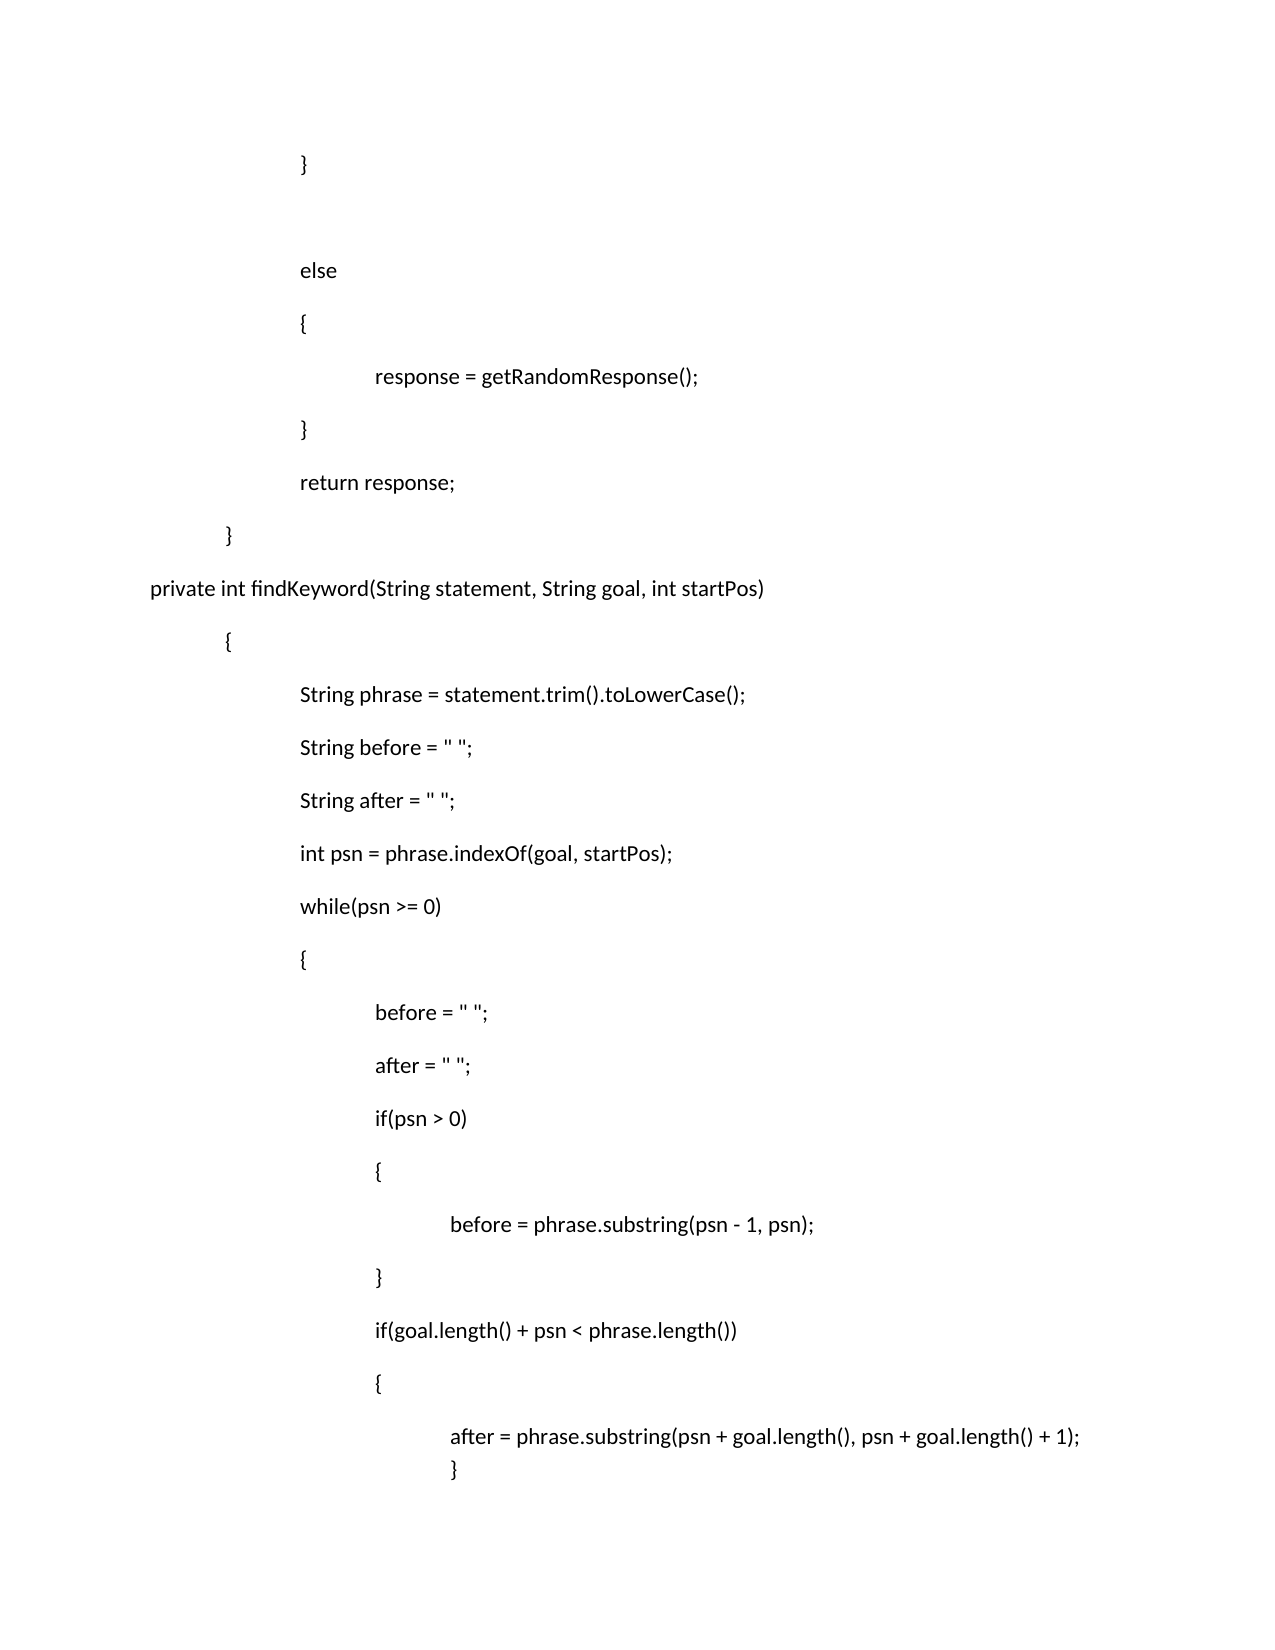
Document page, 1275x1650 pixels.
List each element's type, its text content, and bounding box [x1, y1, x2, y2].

text String after = " "; [150, 786, 1125, 814]
text } [150, 1263, 1125, 1291]
text { [150, 945, 1125, 973]
text response = getRandomResponse(); [150, 362, 1125, 390]
text String before = " "; [150, 733, 1125, 761]
text { [150, 309, 1125, 337]
text int psn = phrase.indexOf(goal, startPos); [150, 839, 1125, 867]
text { [150, 627, 1125, 655]
text after = phrase.substring(psn + goal.length(), psn + goal.length() + 1); } [150, 1422, 1125, 1483]
text String phrase = statement.trim().toLowerCase(); [150, 680, 1125, 708]
text else [150, 256, 1125, 284]
text while(psn >= 0) [150, 892, 1125, 920]
text { [150, 1369, 1125, 1397]
text private int findKeyword(String statement, String goal, int startPos) [150, 574, 1125, 602]
text after = " "; [150, 1051, 1125, 1079]
text before = " "; [150, 998, 1125, 1026]
text before = phrase.substring(psn - 1, psn); [150, 1210, 1125, 1238]
text if(goal.length() + psn < phrase.length()) [150, 1316, 1125, 1344]
text if(psn > 0) [150, 1104, 1125, 1132]
text } [150, 521, 1125, 549]
text } [150, 415, 1125, 443]
text } [150, 150, 1125, 178]
text return response; [150, 468, 1125, 496]
text { [150, 1157, 1125, 1185]
